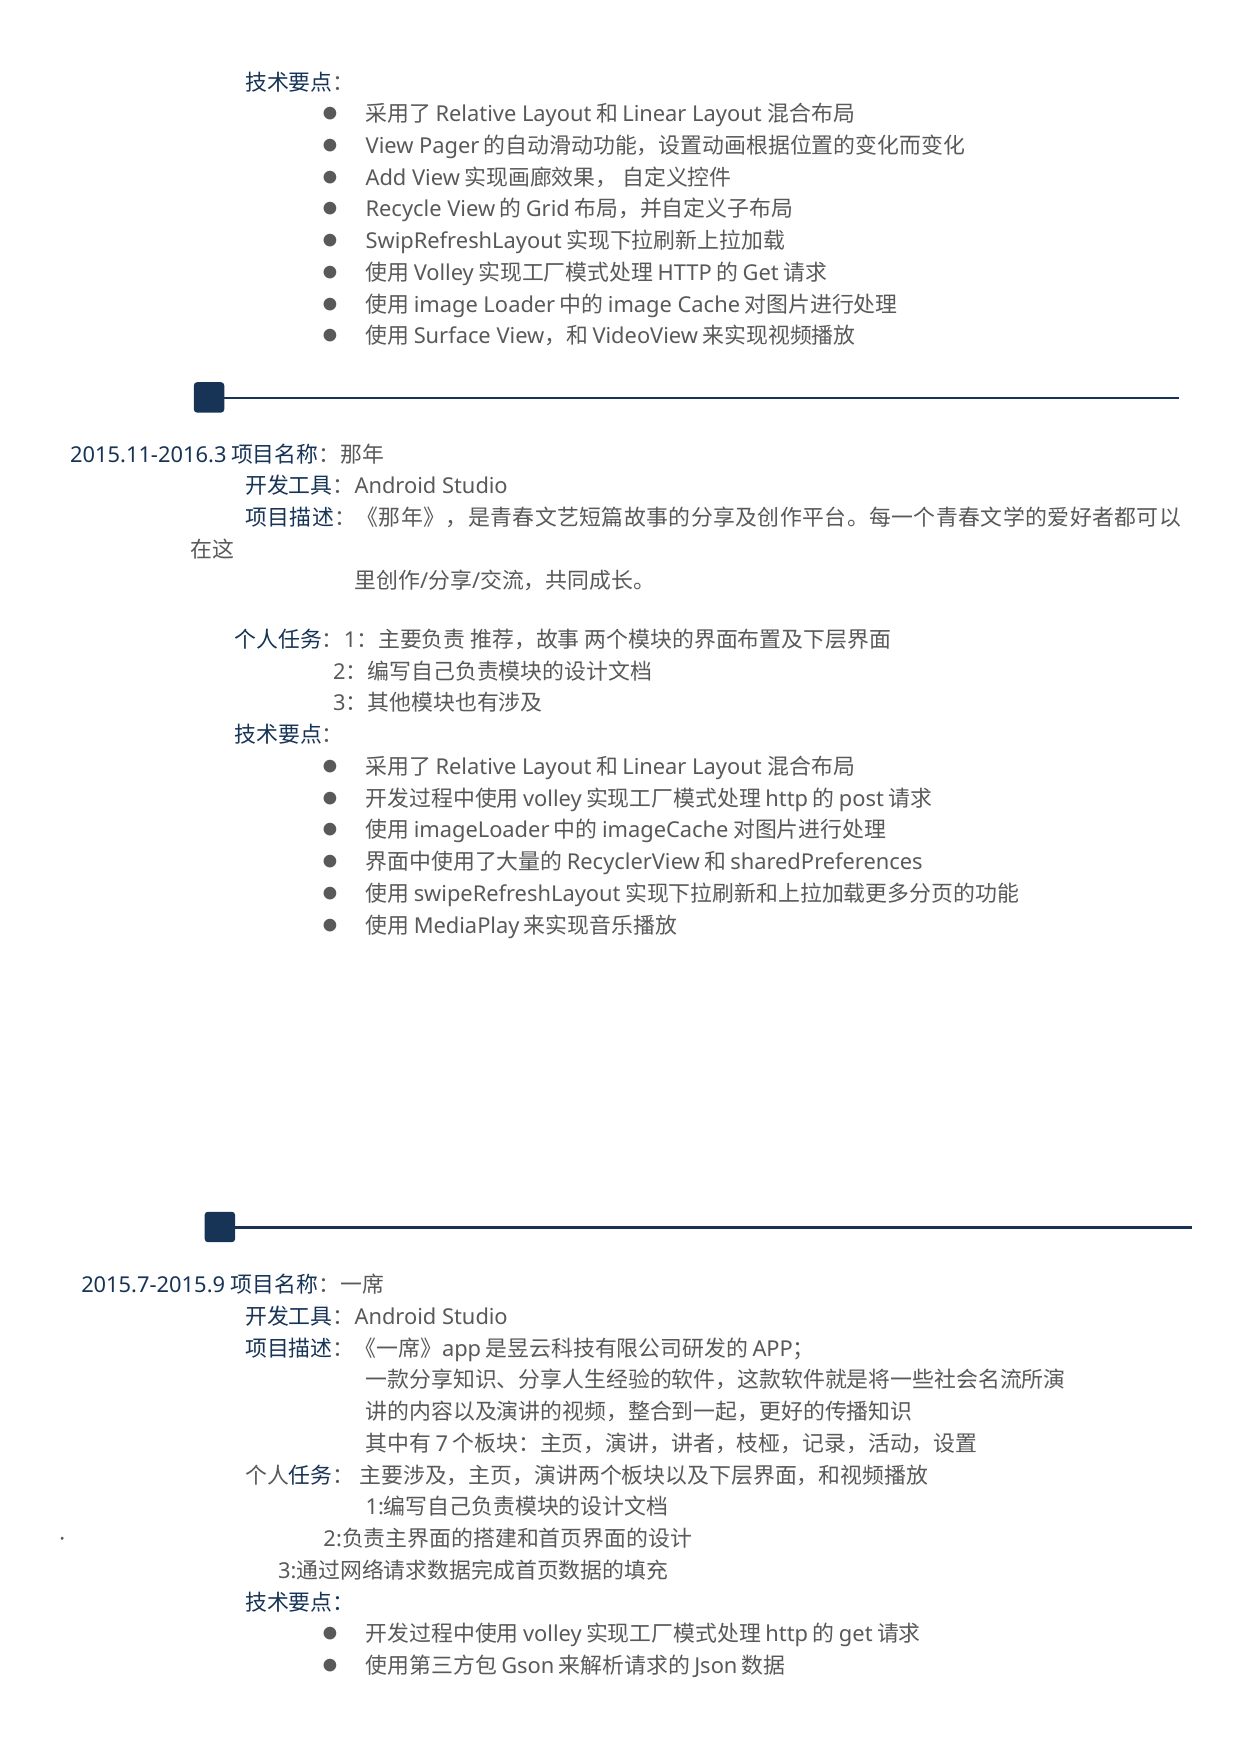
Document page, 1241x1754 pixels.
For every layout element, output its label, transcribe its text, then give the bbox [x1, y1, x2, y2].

text 开发工具：Android Studio [201, 468, 1181, 500]
list 界面中使用了大量的RecyclerView和sharedPreferences [322, 844, 1181, 876]
list 使用image Loader中的image Cache对图片进行处理 [322, 287, 1181, 318]
list Recycle View的Grid布局，并自定义子布局 [322, 191, 1181, 223]
list 使用swipeRefreshLayout实现下拉刷新和上拉加载更多分页的功能 [322, 876, 1181, 908]
text 其中有7个板块：主页，演讲，讲者，枝桠，记录，活动，设置 [322, 1426, 1181, 1458]
list 采用了Relative Layout和Linear Layout 混合布局 [322, 96, 1181, 128]
text 技术要点： [190, 717, 1181, 749]
list 2:负责主界面的搭建和首页界面的设计 [59, 1521, 1181, 1553]
list 使用MediaPlay来实现音乐播放 [322, 908, 1181, 939]
list 开发过程中使用volley实现工厂模式处理http的get请求 [322, 1616, 1181, 1648]
text 讲的内容以及演讲的视频，整合到一起，更好的传播知识 [322, 1394, 1181, 1426]
text 3:通过网络请求数据完成首页数据的填充 [59, 1553, 1181, 1584]
list SwipRefreshLayout实现下拉刷新上拉加载 [322, 223, 1181, 255]
text 个人任务： 主要涉及，主页，演讲两个板块以及下层界面，和视频播放 [190, 1458, 1181, 1489]
list 使用imageLoader中的imageCache对图片进行处理 [322, 812, 1181, 844]
list 使用Surface View，和VideoView来实现视频播放 [322, 318, 1181, 350]
text 项目描述：《那年》，是青春文艺短篇故事的分享及创作平台。每一个青春文学的爱好者都可以在这 [190, 500, 1181, 563]
list 采用了Relative Layout和Linear Layout 混合布局 [322, 749, 1181, 781]
text 2015.7-2015.9 项目名称：一席 [59, 1267, 1181, 1299]
text 1:编写自己负责模块的设计文档 [354, 1489, 1181, 1521]
text 里创作/分享/交流，共同成长。 [322, 563, 1181, 595]
text 一款分享知识、分享人生经验的软件，这款软件就是将一些社会名流所演 [322, 1362, 1181, 1394]
list View Pager的自动滑动功能，设置动画根据位置的变化而变化 [322, 128, 1181, 160]
text 项目描述：《一席》app是昱云科技有限公司研发的APP； [190, 1331, 1181, 1362]
text 开发工具：Android Studio [201, 1299, 1181, 1331]
list 开发过程中使用volley实现工厂模式处理http的post请求 [322, 781, 1181, 812]
list Add View实现画廊效果， 自定义控件 [322, 160, 1181, 191]
text 2015.11-2016.3项目名称：那年 [59, 437, 1181, 468]
text 2：编写自己负责模块的设计文档 [59, 654, 1181, 685]
list 使用Volley实现工厂模式处理HTTP的Get请求 [322, 255, 1181, 287]
list 使用第三方包Gson来解析请求的Json数据 [322, 1648, 1181, 1680]
text 技术要点： [190, 64, 1181, 96]
text 3：其他模块也有涉及 [59, 685, 1181, 717]
text 个人任务：1：主要负责 推荐，故事 两个模块的界面布置及下层界面 [59, 622, 1181, 654]
text 技术要点： [190, 1584, 1181, 1616]
